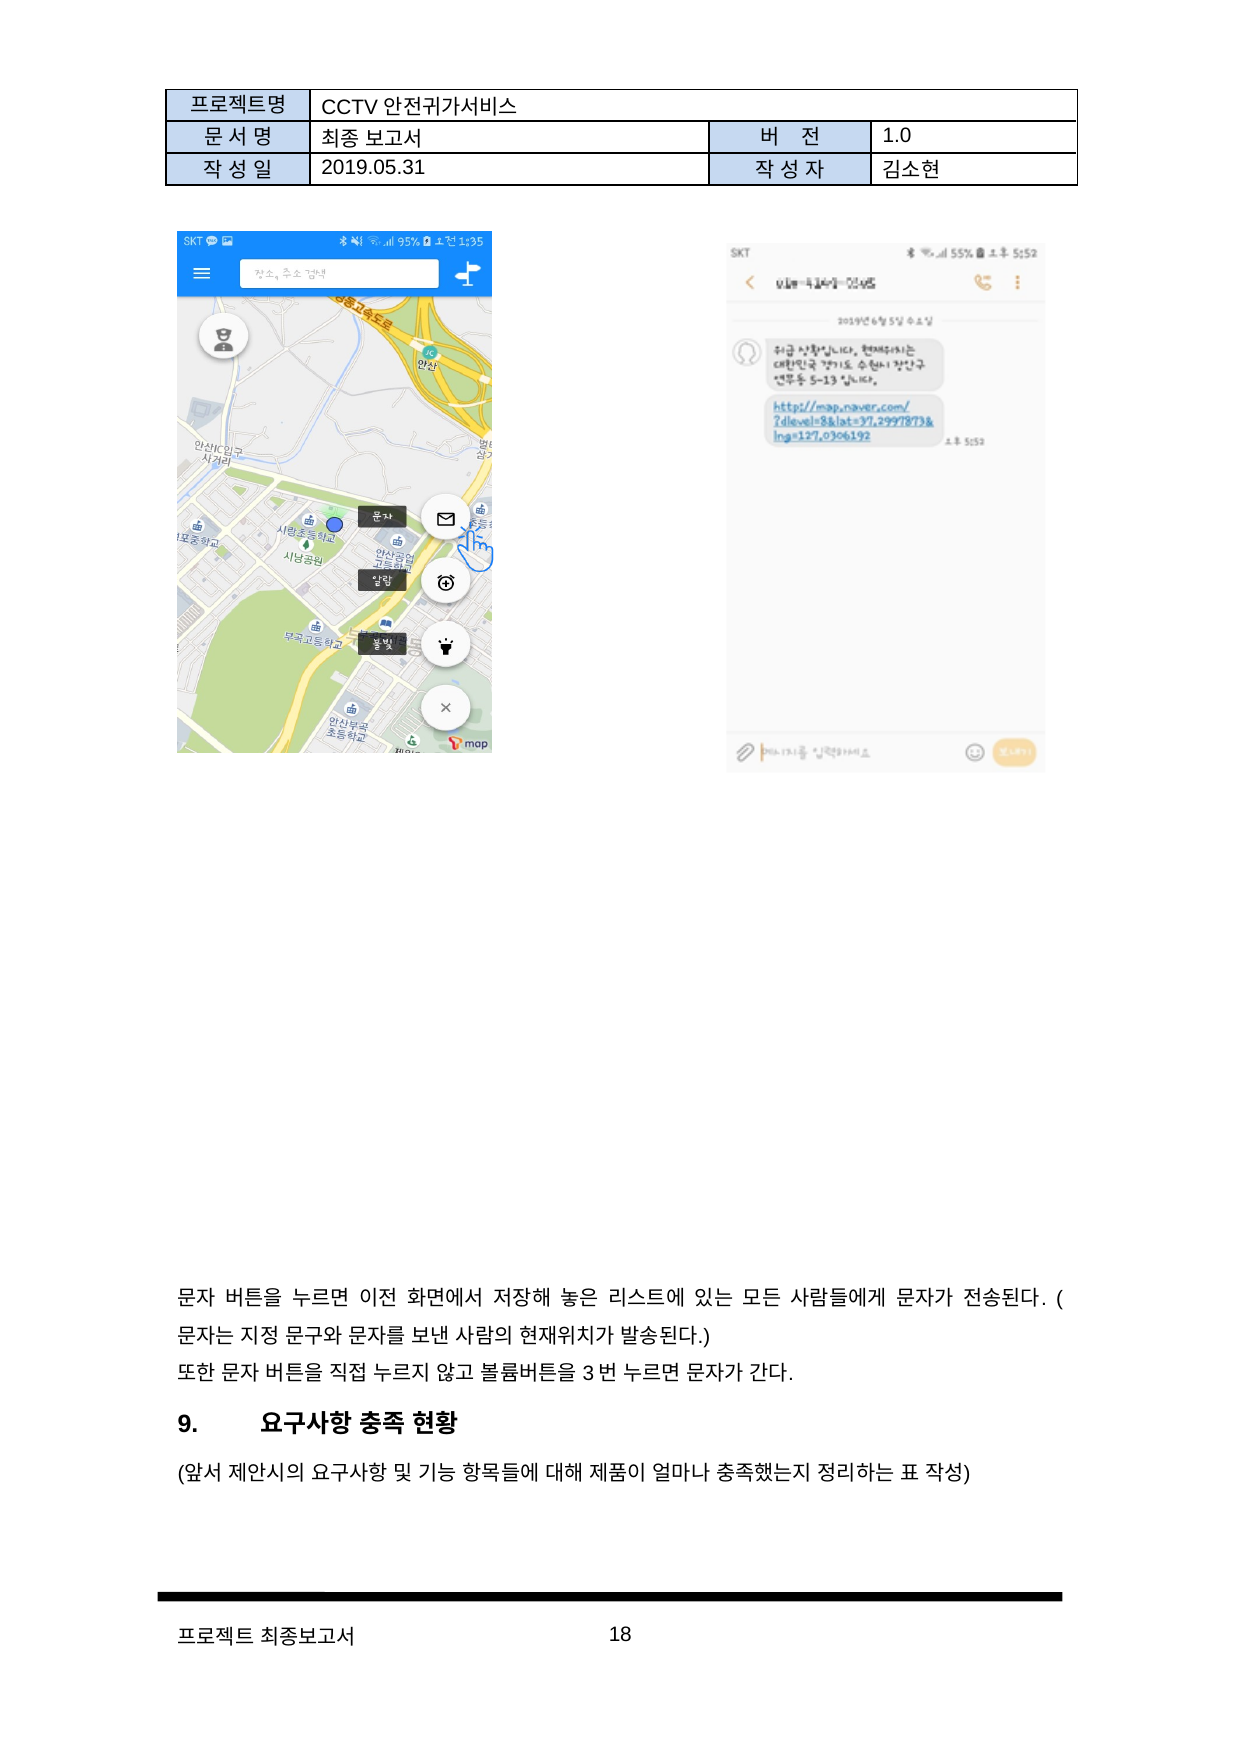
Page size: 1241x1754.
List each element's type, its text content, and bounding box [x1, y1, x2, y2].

subtitle 요구사항 충족 현황 [177, 1403, 1063, 1440]
picture [177, 231, 499, 753]
text 문자 버튼을 누르면 이전 화면에서 저장해 놓은 리스트에 있는 모든 사람들에게 문자가 전송된다. (문자는 지정 문구와 문자를 보낸 사람의 현재위치가 발송된다.) [177, 1278, 1063, 1353]
picture [726, 243, 1047, 776]
text 또한 문자 버튼을 직접 누르지 않고 볼륨버튼을 3번 누르면 문자가 간다. [177, 1353, 1063, 1390]
text (앞서 제안시의 요구사항 및 기능 항목들에 대해 제품이 얼마나 충족했는지 정리하는 표 작성) [177, 1453, 1063, 1490]
